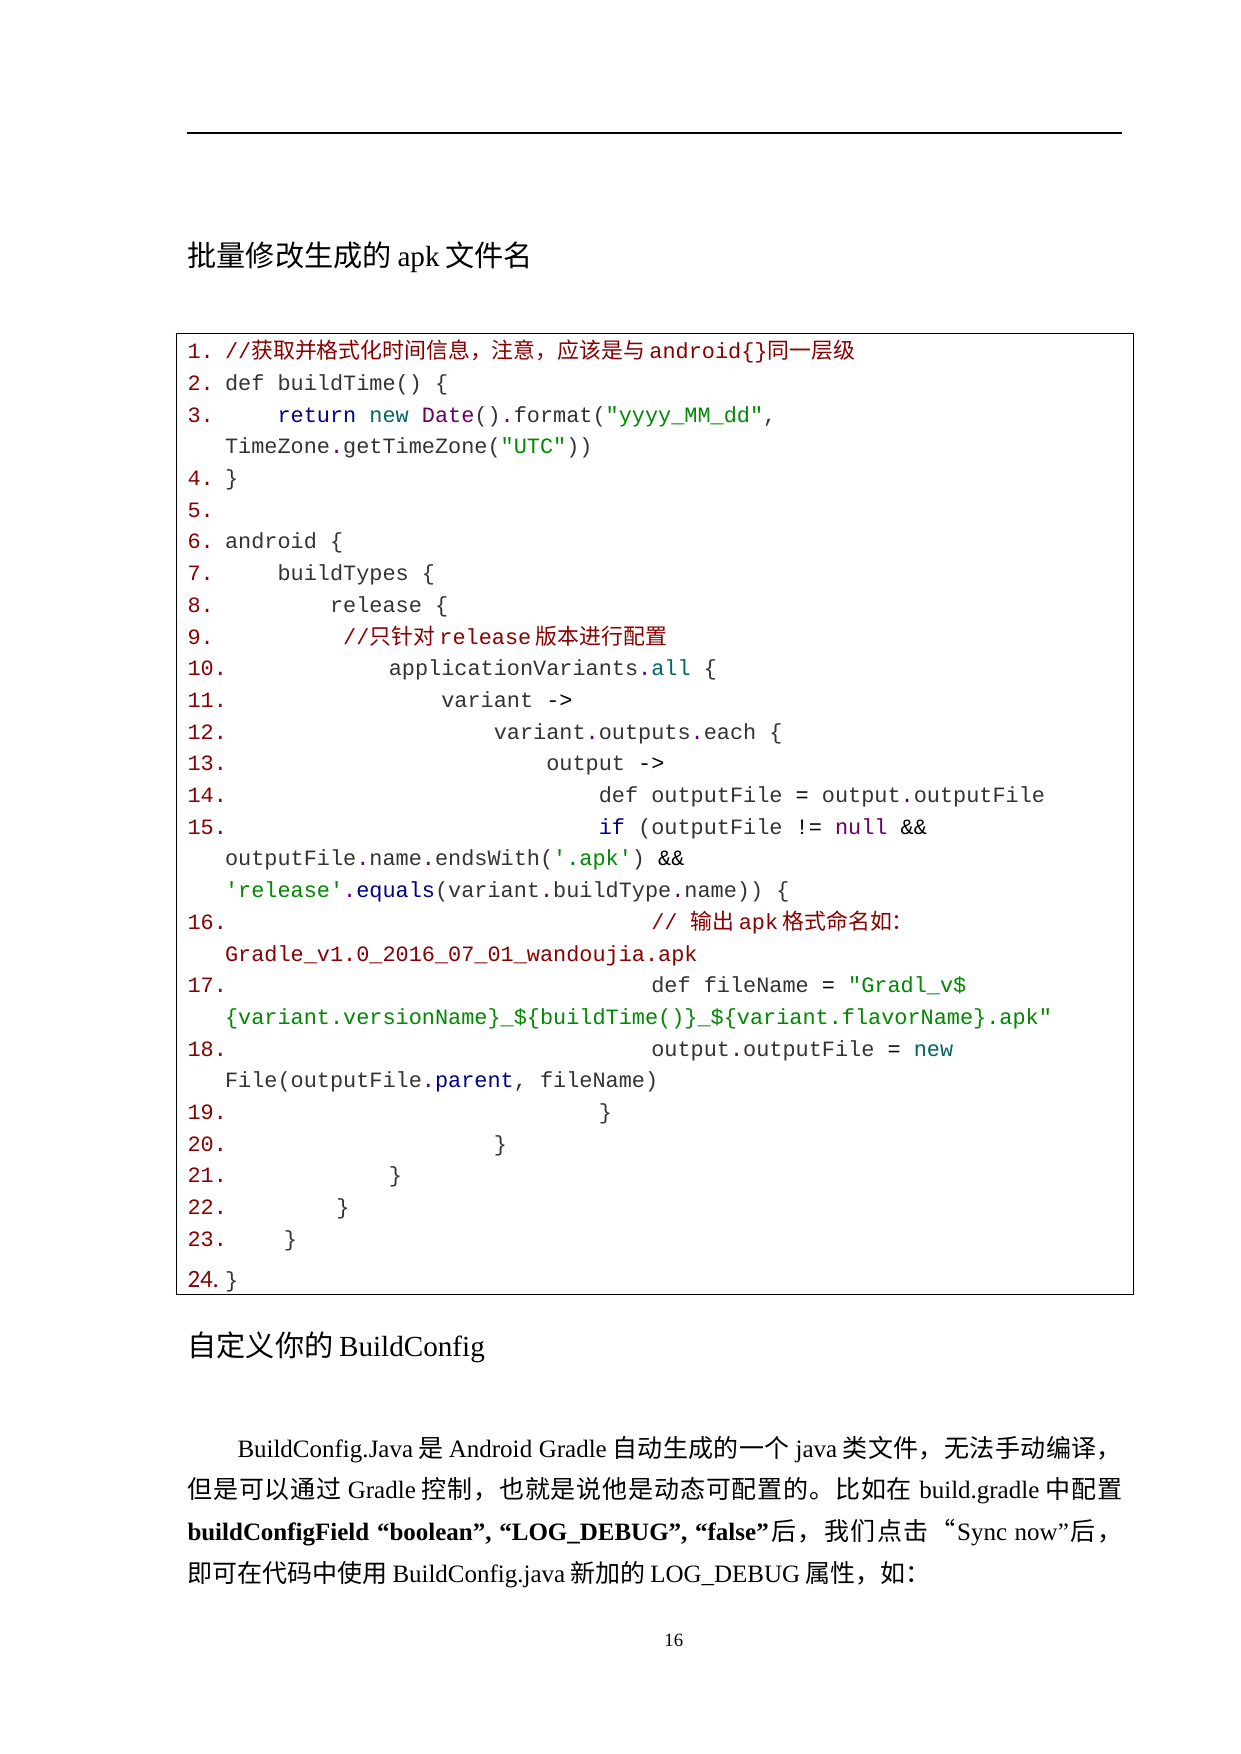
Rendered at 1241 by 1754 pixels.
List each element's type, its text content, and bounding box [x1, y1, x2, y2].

text BuildConfig.Java是Android Gradle自动生成的一个java类文件，无法手动编译，但是可以通过Gradle控制，也就是说他是动态可配置的。比如在build.gradle中配置buildConfigField “boolean”, “LOG_DEBUG”, “false”后，我们点击“Sync now”后，即可在代码中使用BuildConfig.java新加的LOG_DEBUG属性，如： [187, 1423, 1122, 1589]
table_header //获取并格式化时间信息，注意，应该是与android{}同一层级 def buildTime() { return new Date().format("yyyy_MM_dd", TimeZone.getTimeZone("UTC")) } android { buildTypes { release { //只针对release版本进行配置 applicationVariants.all { variant -> variant.outputs.each { output -> def outputFile = output.outputFile if (outputFile != null && outputFile.name.endsWith('.apk') && 'release'.equals(variant.buildType.name)) { // 输出apk格式命名如：Gradle_v1.0_2016_07_01_wandoujia.apk def fileName = "Gradl_v${variant.versionName}_${buildTime()}_${variant.flavorName}.apk" output.outputFile = new File(outputFile.parent, fileName) } } } } } } [177, 334, 1133, 1294]
subtitle 自定义你的BuildConfig [187, 1322, 1122, 1365]
subtitle 批量修改生成的apk文件名 [187, 232, 1122, 274]
